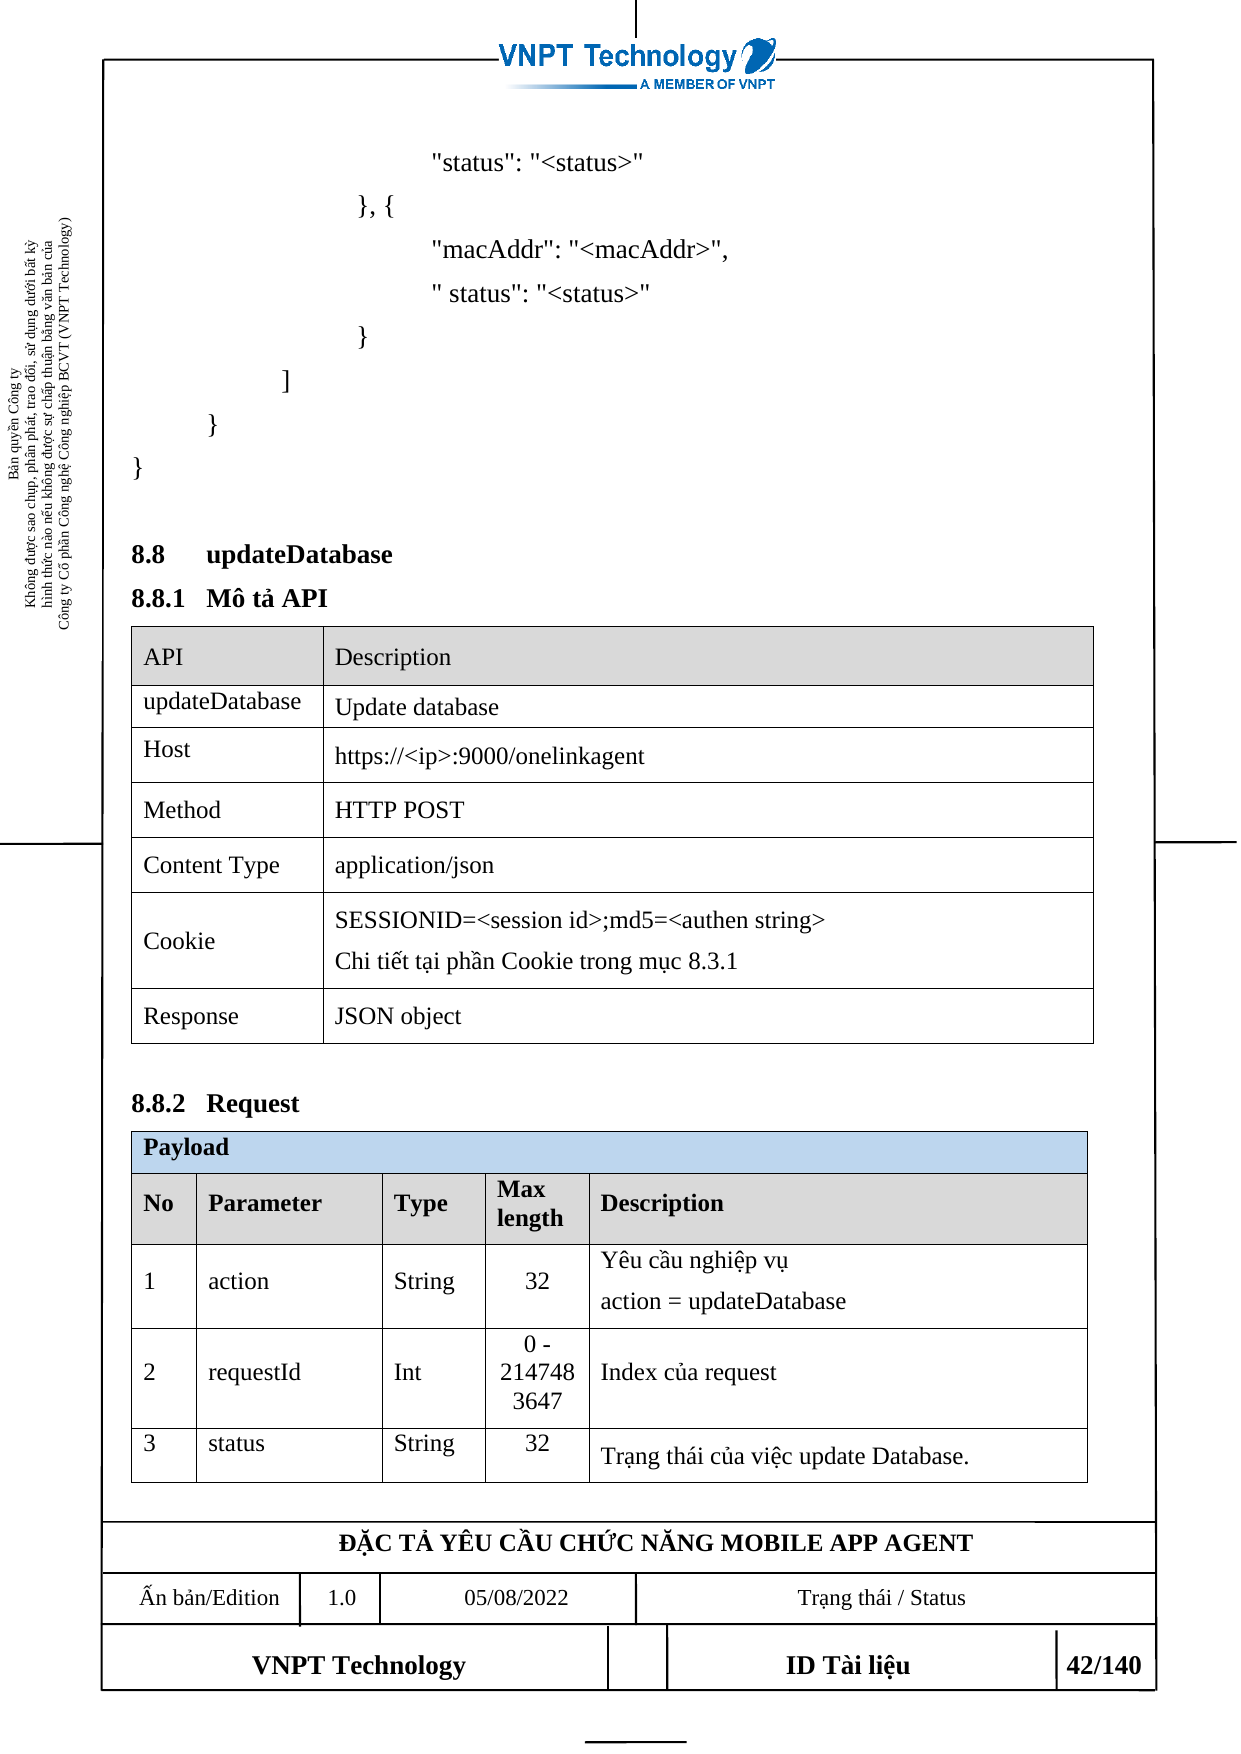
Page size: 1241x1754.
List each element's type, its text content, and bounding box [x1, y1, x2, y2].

table_cell Description [590, 1174, 1087, 1244]
text } [131, 408, 1093, 439]
table_cell updateDatabase [132, 686, 323, 727]
table_cell 1 [132, 1245, 196, 1328]
table_cell Int [383, 1329, 485, 1427]
table_cell String [383, 1245, 485, 1328]
picture [498, 38, 776, 89]
table_cell status [197, 1429, 382, 1482]
text "macAddr": "<macAddr>", [131, 233, 1093, 264]
table_cell No [132, 1174, 196, 1244]
table_cell Response [132, 989, 323, 1042]
table_cell Method [132, 783, 323, 837]
table_cell Index của request [590, 1329, 1087, 1427]
table_cell application/json [324, 838, 1093, 892]
table_cell 32 [486, 1245, 589, 1328]
table_cell Yêu cầu nghiệp vụ action = updateDatabase [590, 1245, 1087, 1328]
subtitle Request [131, 1087, 1093, 1118]
table_cell Content Type [132, 838, 323, 892]
table_cell Parameter [197, 1174, 382, 1244]
table_cell Max length [486, 1174, 589, 1244]
table_cell requestId [197, 1329, 382, 1427]
table_header Description [324, 627, 1093, 685]
table_cell HTTP POST [324, 783, 1093, 837]
table_cell 3 [132, 1429, 196, 1482]
text ] [131, 364, 1093, 395]
text "status": "<status>" [131, 146, 1093, 177]
table_cell Update database [324, 686, 1093, 727]
text " status": "<status>" [131, 277, 1093, 308]
table_cell 2 [132, 1329, 196, 1427]
table_header API [132, 627, 323, 685]
table_cell Cookie [132, 893, 323, 988]
text } [131, 320, 1093, 352]
table_header Payload [132, 1132, 1087, 1173]
table_cell 0 - 2147483647 [486, 1329, 589, 1427]
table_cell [590, 1429, 1087, 1482]
table_cell action [197, 1245, 382, 1328]
table_cell Host [132, 728, 323, 782]
table_cell JSON object [324, 989, 1093, 1042]
text } [131, 451, 1093, 482]
table_cell SESSIONID=<session id>;md5=<authen string> Chi tiết tại phần Cookie trong mục 8.3.1 [324, 893, 1093, 988]
table_cell 32 [486, 1429, 589, 1482]
table_cell String [383, 1429, 485, 1482]
subtitle updateDatabase [131, 539, 1093, 570]
table_cell Type [383, 1174, 485, 1244]
text }, { [131, 189, 1093, 221]
subtitle Mô tả API [131, 582, 1093, 613]
table_cell https://<ip>:9000/onelinkagent [324, 728, 1093, 782]
